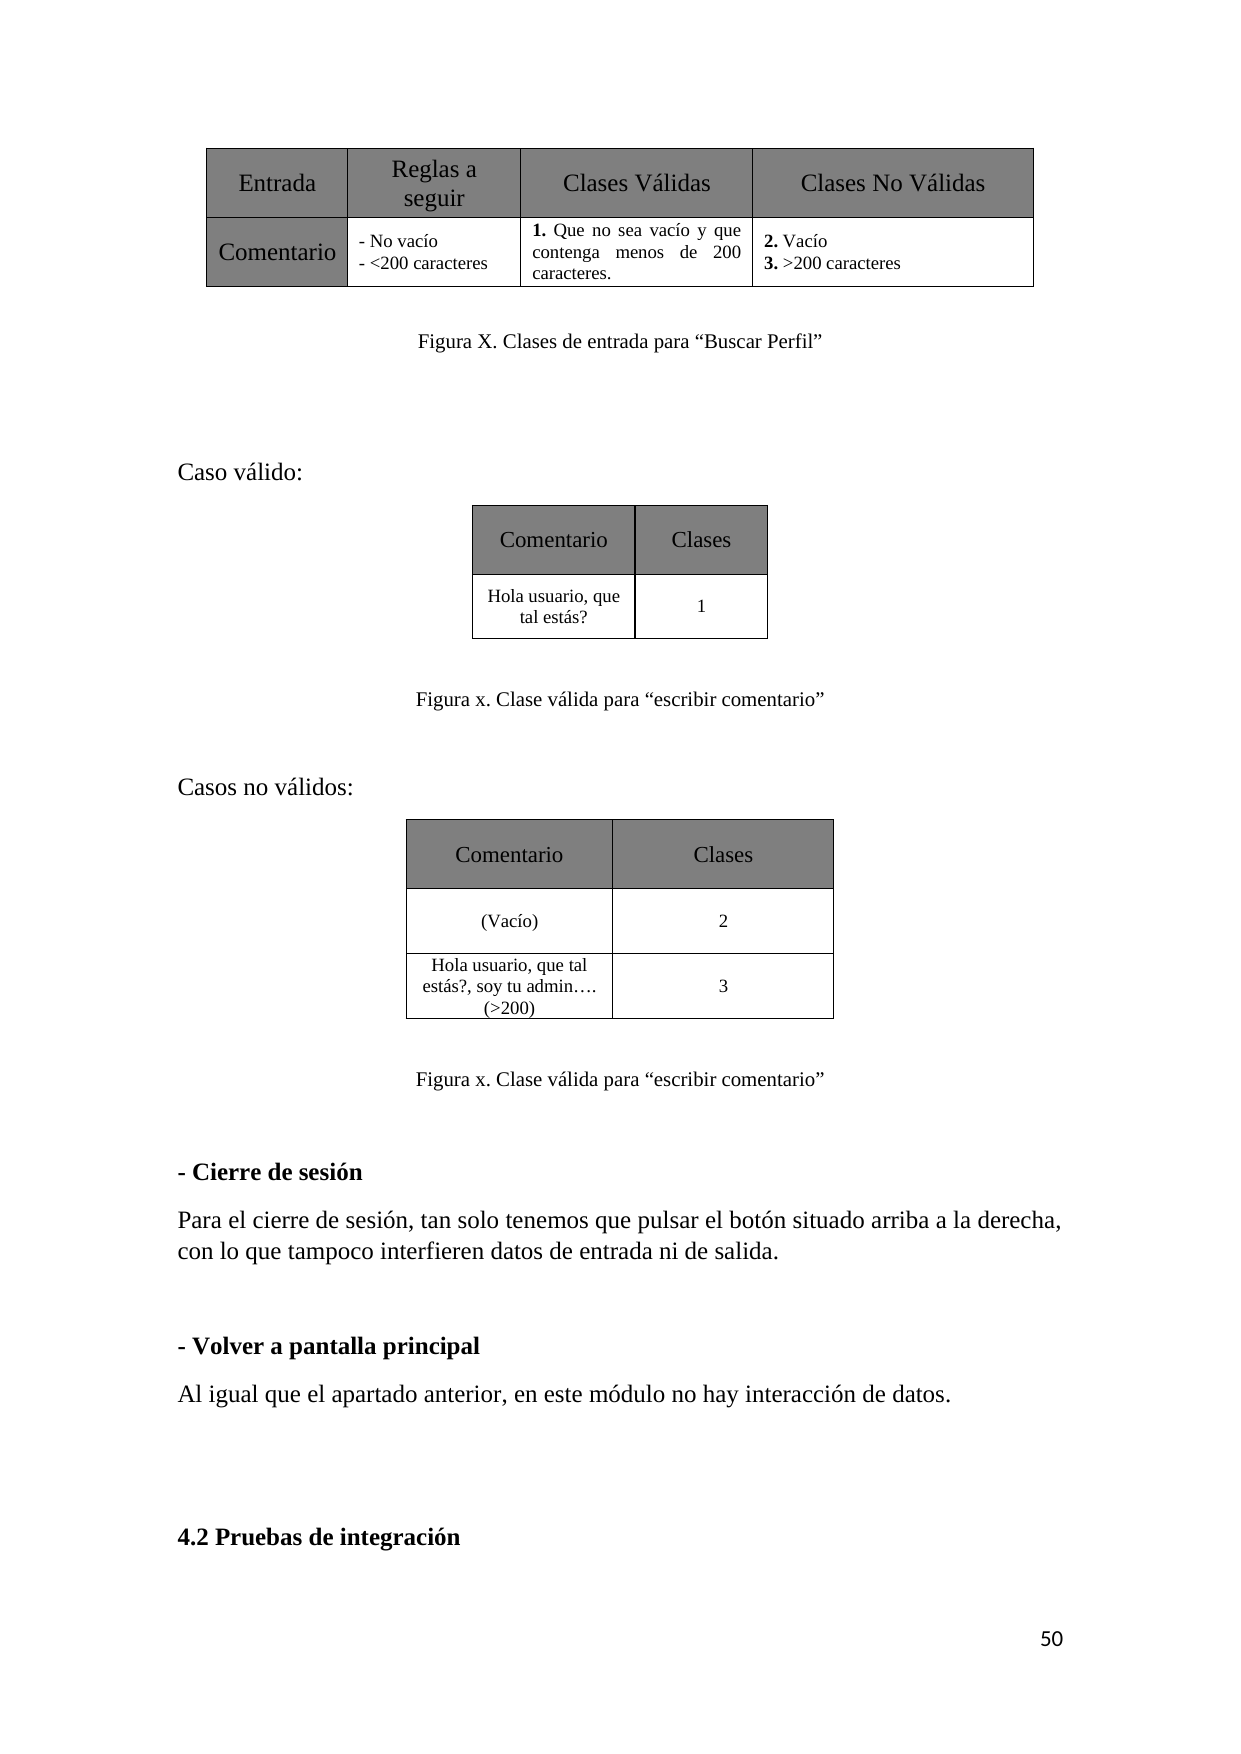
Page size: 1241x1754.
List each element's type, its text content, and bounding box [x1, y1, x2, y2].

text Figura x. Clase válida para “escribir comentario” [177, 1067, 1063, 1091]
table_cell Comentario [207, 218, 347, 286]
text Caso válido: [177, 457, 1063, 486]
table_header Clases [636, 506, 767, 574]
text - Volver a pantalla principal [177, 1331, 1063, 1360]
table_cell (Vacío) [407, 889, 612, 952]
table_cell - No vacío - <200 caracteres [348, 218, 520, 286]
text Figura X. Clases de entrada para “Buscar Perfil” [177, 329, 1063, 353]
text Casos no válidos: [177, 772, 1063, 800]
table_header Clases [613, 820, 833, 888]
table_header Reglas a seguir [348, 149, 520, 217]
table_cell 2. Vacío 3. >200 caracteres [753, 218, 1033, 286]
table_cell 2 [613, 889, 833, 952]
table_cell 3 [613, 954, 833, 1018]
table_cell 1. Que no sea vacío y que contenga menos de 200 caracteres. [521, 218, 752, 286]
table_cell 1 [636, 575, 767, 638]
table_header Clases No Válidas [753, 149, 1033, 217]
table_header Entrada [207, 149, 347, 217]
text - Cierre de sesión [177, 1157, 1063, 1186]
text Figura x. Clase válida para “escribir comentario” [177, 686, 1063, 711]
text 4.2 Pruebas de integración [177, 1522, 1063, 1551]
table_header Clases Válidas [521, 149, 752, 217]
table_cell Hola usuario, que tal estás? [473, 575, 634, 638]
text Para el cierre de sesión, tan solo tenemos que pulsar el botón situado arriba a la derecha, con lo que tampoco interfieren datos de entrada ni de salida. [177, 1205, 1063, 1265]
table_header Comentario [473, 506, 634, 574]
text Al igual que el apartado anterior, en este módulo no hay interacción de datos. [177, 1379, 1063, 1408]
table_cell Hola usuario, que tal estás?, soy tu admin…. (>200) [407, 954, 612, 1018]
table_header Comentario [407, 820, 612, 888]
